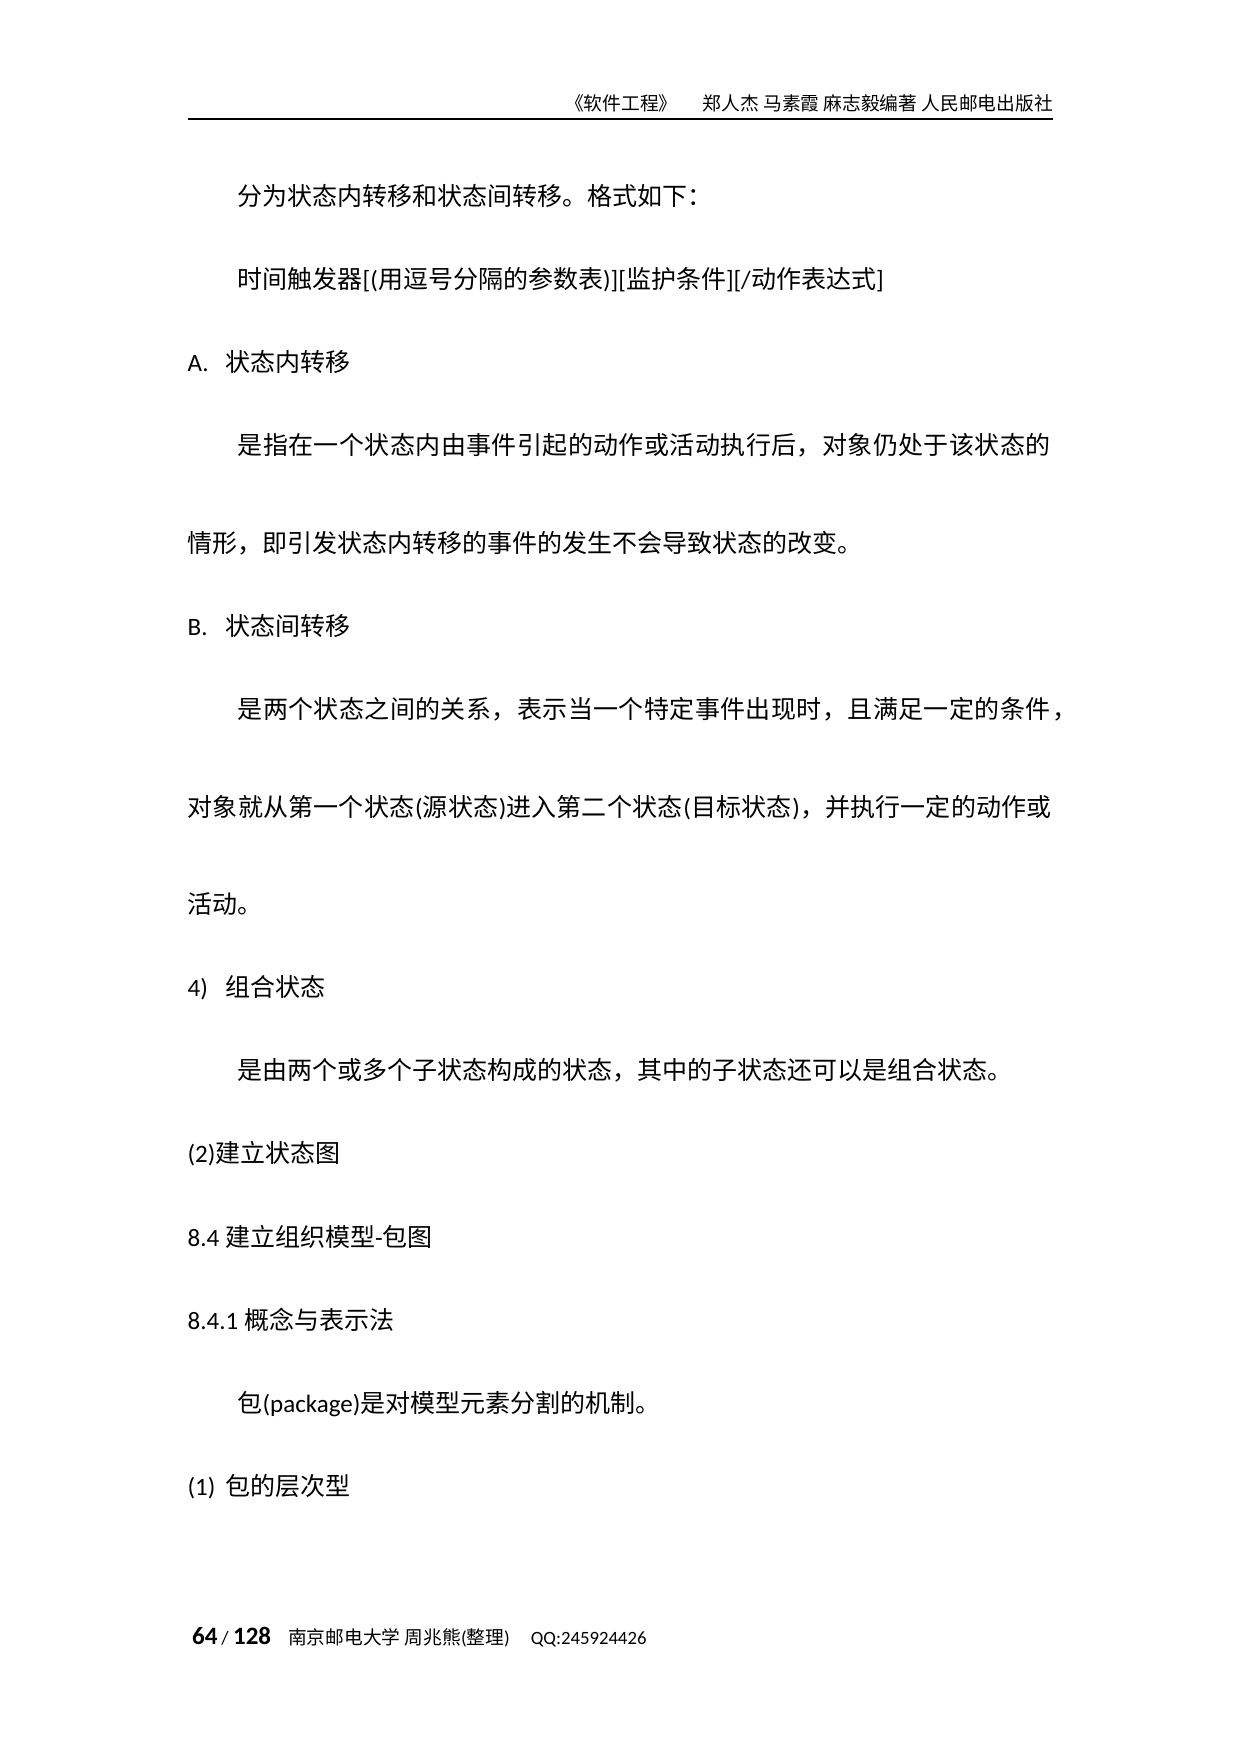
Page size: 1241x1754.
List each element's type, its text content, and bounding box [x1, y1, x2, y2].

text 8.4.1 概念与表示法 [187, 1286, 1053, 1351]
text 是两个状态之间的关系，表示当一个特定事件出现时，且满足一定的条件，对象就从第一个状态(源状态)进入第二个状态(目标状态)，并执行一定的动作或活动。 [187, 675, 1053, 935]
text (2)建立状态图 [187, 1119, 1053, 1184]
list 状态内转移 [187, 328, 1053, 393]
text 时间触发器[(用逗号分隔的参数表)][监护条件][/动作表达式] [187, 245, 1053, 310]
list 组合状态 [187, 953, 1053, 1018]
text 是指在一个状态内由事件引起的动作或活动执行后，对象仍处于该状态的情形，即引发状态内转移的事件的发生不会导致状态的改变。 [187, 411, 1053, 574]
text 8.4 建立组织模型-包图 [187, 1203, 1053, 1268]
list 包的层次型 [187, 1452, 1053, 1517]
text 分为状态内转移和状态间转移。格式如下： [187, 162, 1053, 227]
list 状态间转移 [187, 592, 1053, 657]
text 包(package)是对模型元素分割的机制。 [187, 1369, 1053, 1434]
text 是由两个或多个子状态构成的状态，其中的子状态还可以是组合状态。 [187, 1036, 1053, 1101]
